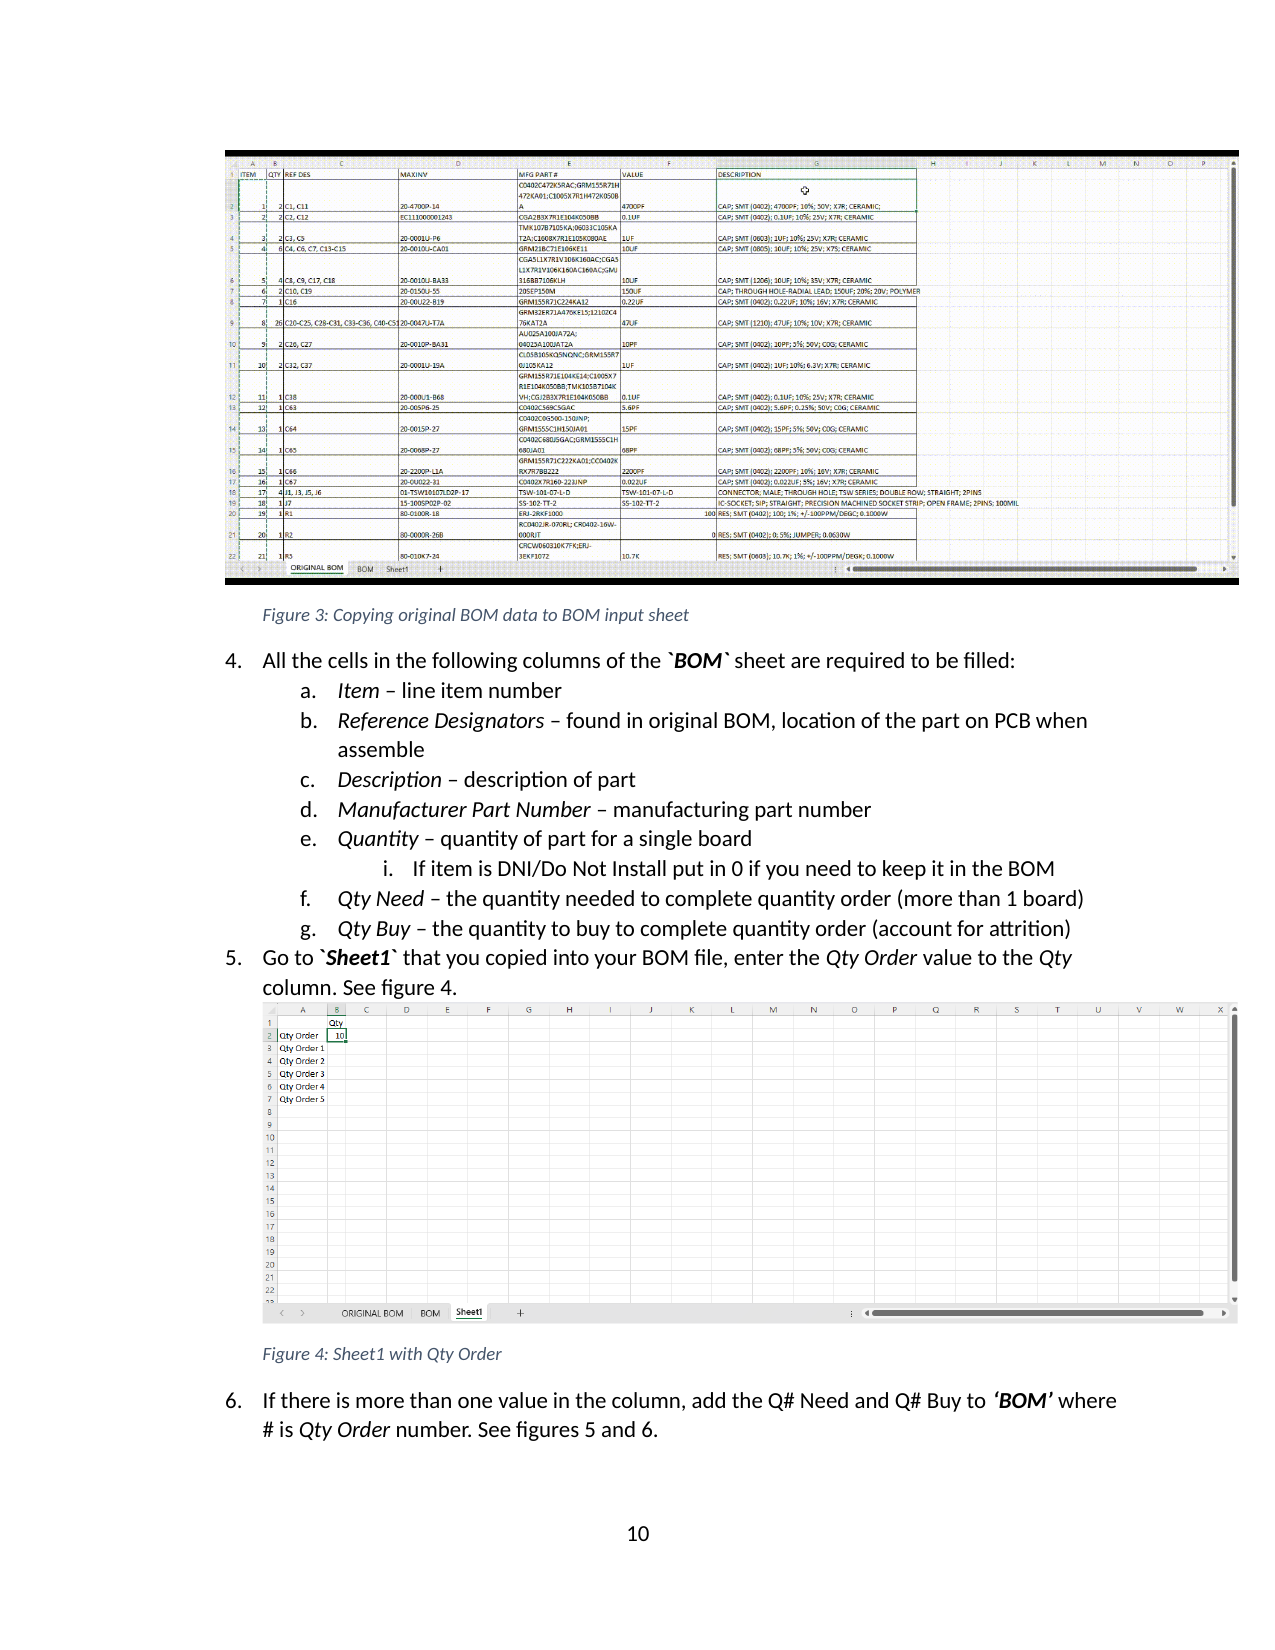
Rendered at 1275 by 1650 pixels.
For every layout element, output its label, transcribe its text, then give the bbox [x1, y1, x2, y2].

list Manufacturer Part Number – manufacturing part number [300, 795, 1125, 823]
picture [262, 1002, 1238, 1324]
list Qty Need – the quantity needed to complete quantity order (more than 1 board) [300, 884, 1125, 912]
list If item is DNI/Do Not Install put in 0 if you need to keep it in the BOM [394, 854, 1125, 882]
picture [225, 150, 1239, 585]
list Item – line item number [300, 676, 1125, 704]
list If there is more than one value in the column, add the Q# Need and Q# Buy to ‘BOM’ where # is Qty Order number. See figures 5 and 6. [225, 1386, 1125, 1444]
list Go to `Sheet1` that you copied into your BOM file, enter the Qty Order value to the Qty column. See figure 4. [225, 943, 1125, 1001]
list Reference Designators – found in original BOM, location of the part on PCB when assemble [300, 706, 1125, 763]
list Qty Buy – the quantity to buy to complete quantity order (account for attrition) [300, 914, 1125, 942]
list Description – description of part [300, 765, 1125, 793]
list All the cells in the following columns of the `BOM` sheet are required to be filled: [225, 646, 1125, 674]
list Quantity – quantity of part for a single board [300, 824, 1125, 853]
